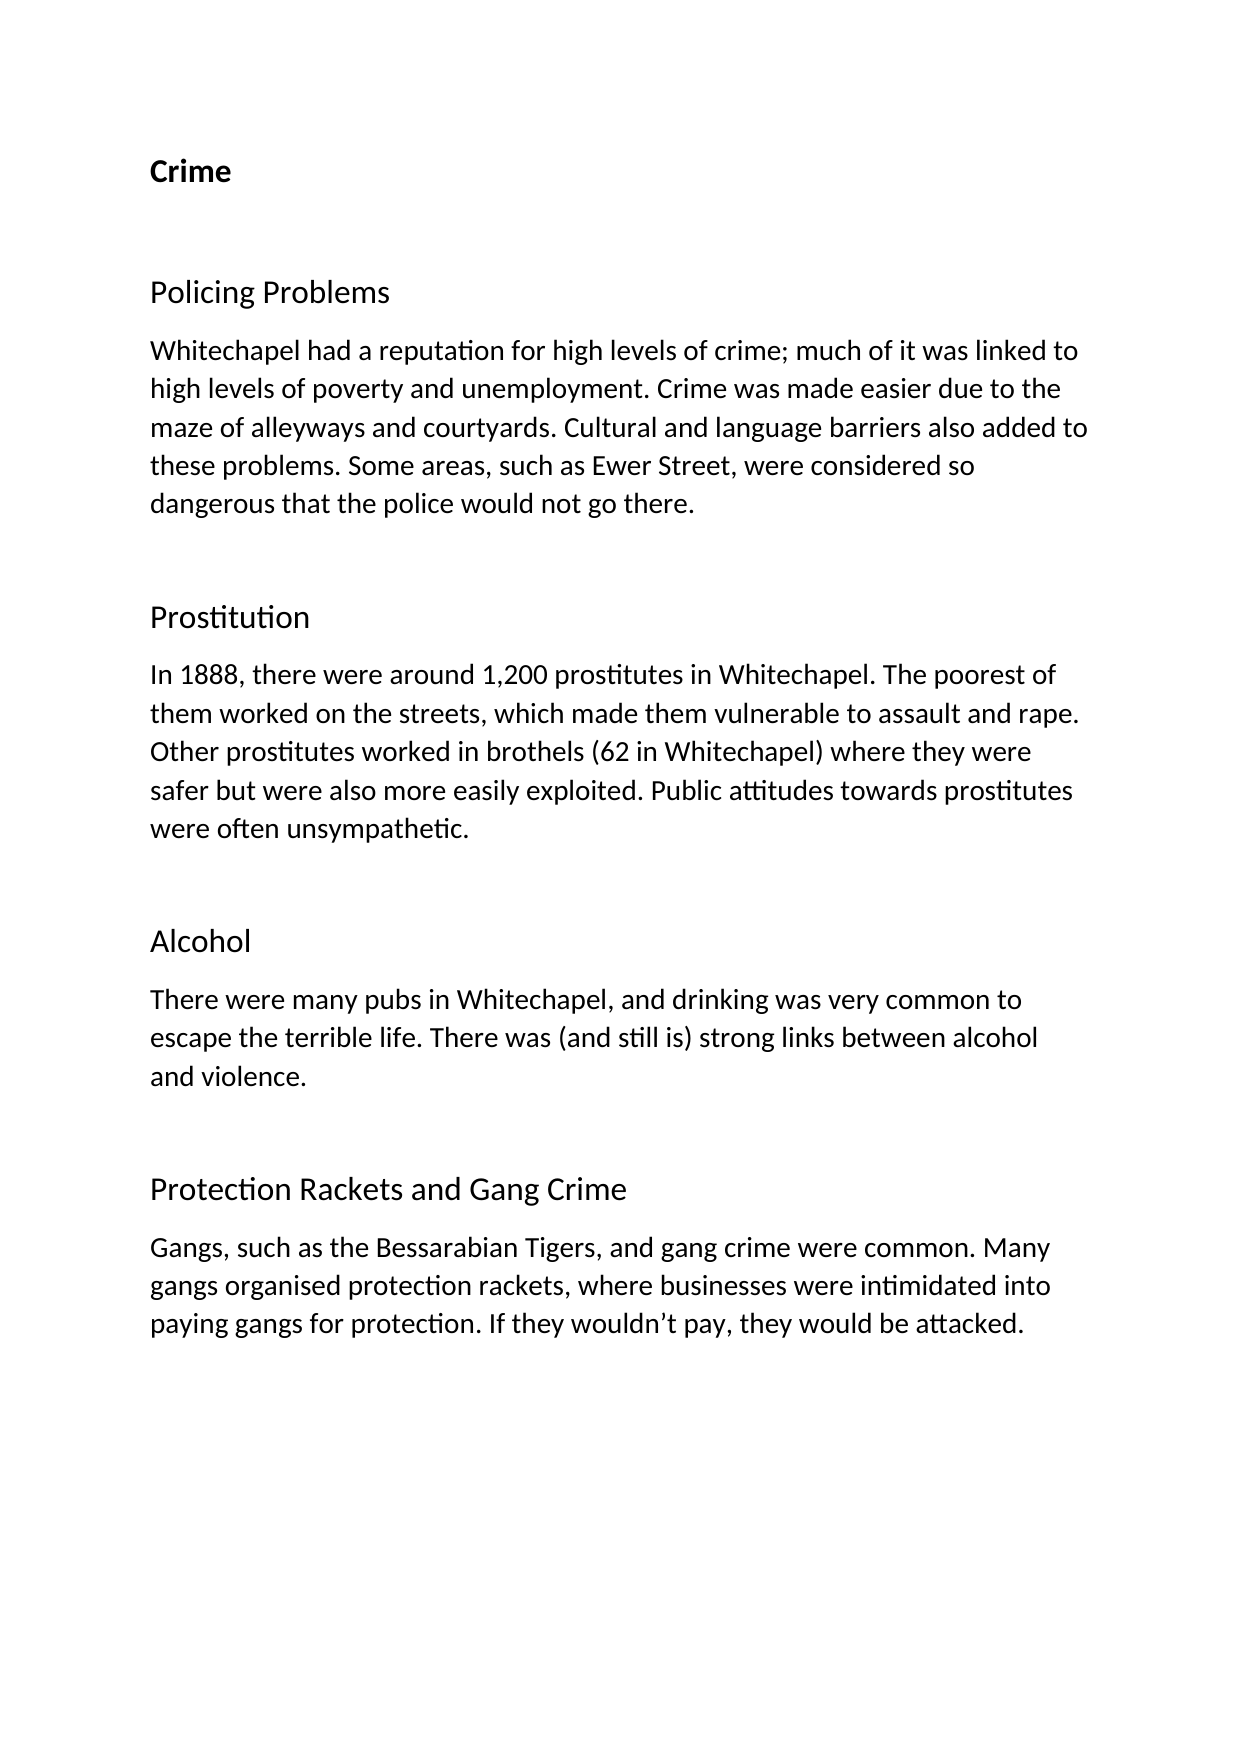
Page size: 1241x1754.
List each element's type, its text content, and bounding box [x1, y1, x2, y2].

text Whitechapel had a reputation for high levels of crime; much of it was linked to high levels of poverty and unemployment. Crime was made easier due to the maze of alleyways and courtyards. Cultural and language barriers also added to these problems. Some areas, such as Ewer Street, were considered so dangerous that the police would not go there. [150, 332, 1090, 521]
text Prostitution [150, 596, 1090, 637]
text Policing Problems [150, 271, 1090, 312]
text Alcohol [150, 920, 1090, 961]
text Crime [150, 150, 1090, 191]
text Gangs, such as the Bessarabian Tigers, and gang crime were common. Many gangs organised protection rackets, where businesses were intimidated into paying gangs for protection. If they wouldn’t pay, they would be attacked. [150, 1229, 1090, 1341]
text Protection Rackets and Gang Crime [150, 1168, 1090, 1209]
text There were many pubs in Whitechapel, and drinking was very common to escape the terrible life. There was (and still is) strong links between alcohol and violence. [150, 981, 1090, 1093]
text In 1888, there were around 1,200 prostitutes in Whitechapel. The poorest of them worked on the streets, which made them vulnerable to assault and rape. Other prostitutes worked in brothels (62 in Whitechapel) where they were safer but were also more easily exploited. Public attitudes towards prostitutes were often unsympathetic. [150, 656, 1090, 846]
